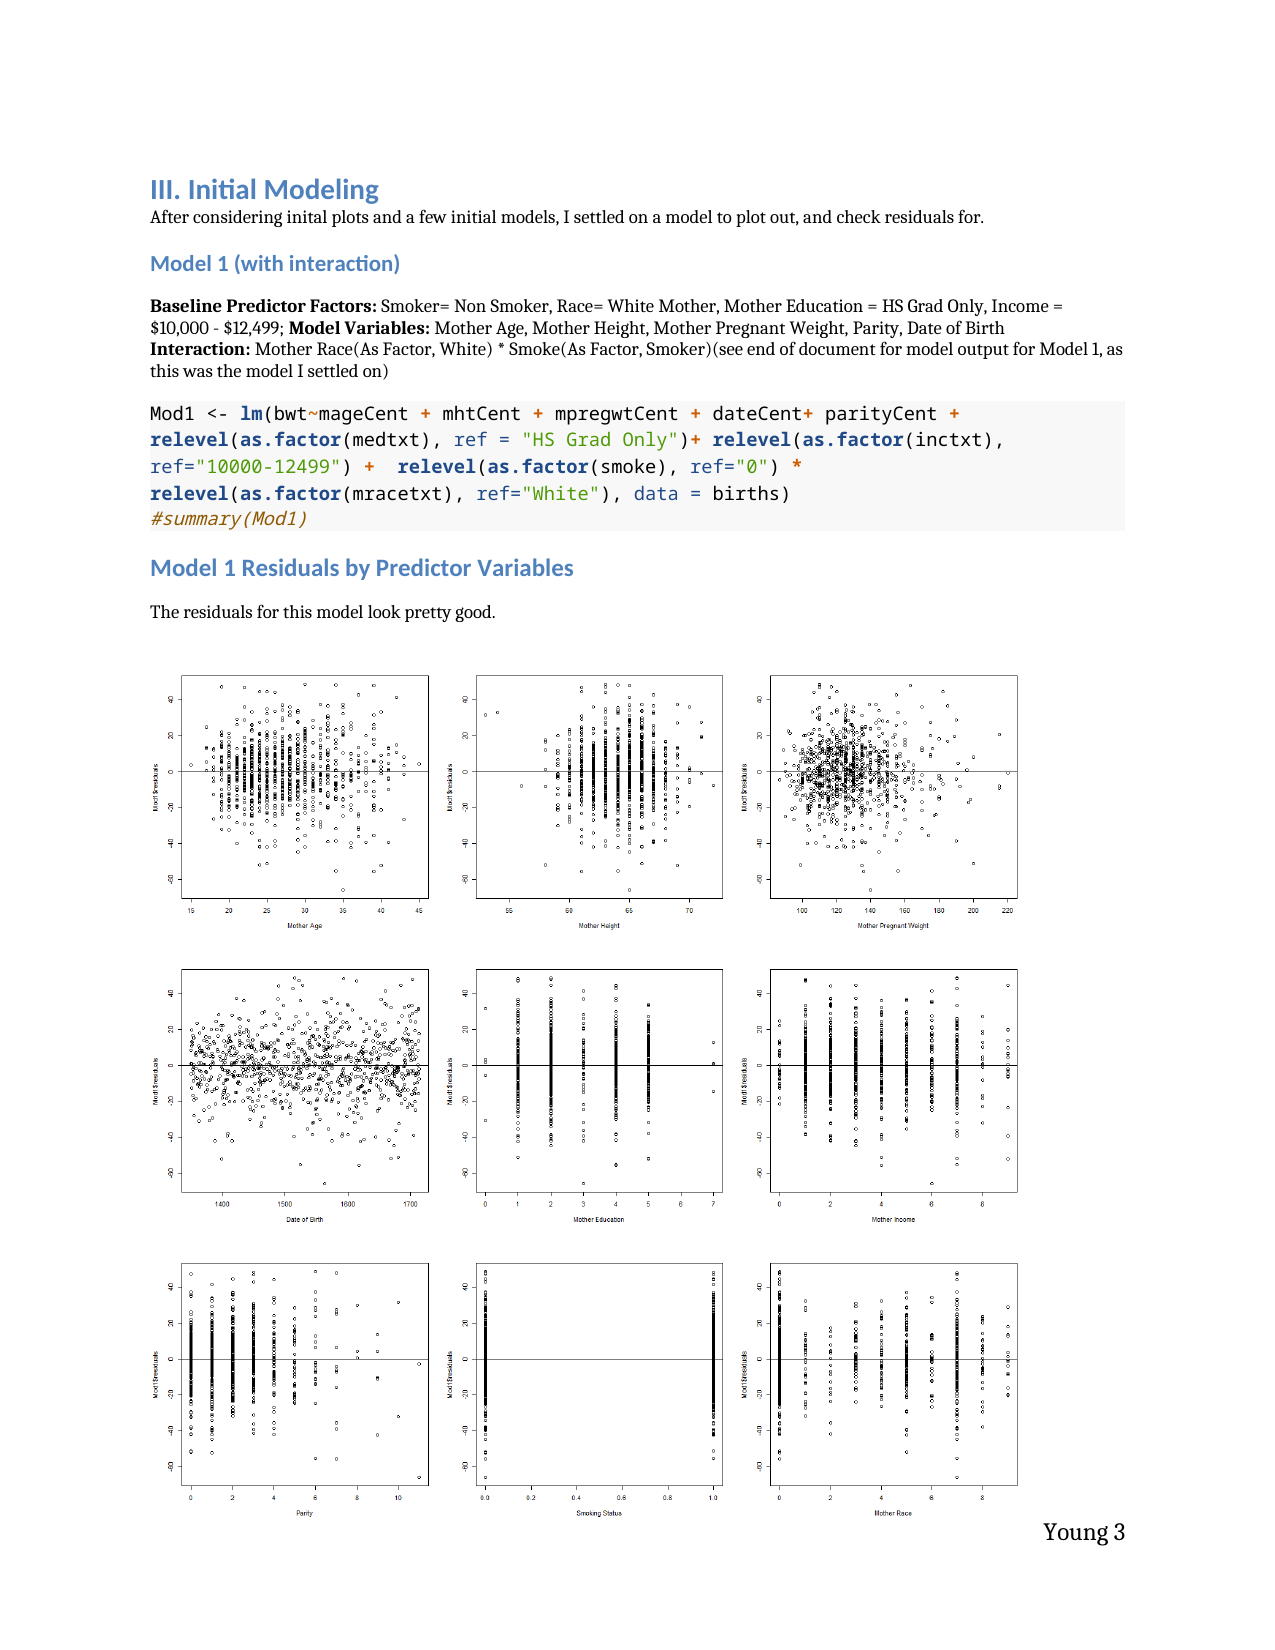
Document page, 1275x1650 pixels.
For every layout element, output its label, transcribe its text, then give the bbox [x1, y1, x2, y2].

subtitle III. Initial Modeling [150, 171, 1125, 206]
subtitle Model 1 Residuals by Predictor Variables [150, 552, 1125, 582]
subtitle Model 1 (with interaction) [150, 249, 1125, 277]
text Baseline Predictor Factors: Smoker= Non Smoker, Race= White Mother, Mother Education = HS Grad Only, Income = $10,000 - $12,499; Model Variables: Mother Age, Mother Height, Mother Pregnant Weight, Parity, Date of Birth Interaction: Mother Race(As Factor, White) * Smoke(As Factor, Smoker)(see end of document for model output for Model 1, as this was the model I settled on) [150, 296, 1125, 382]
picture [150, 644, 1033, 1525]
text The residuals for this model look pretty good. [150, 601, 1125, 623]
text After considering inital plots and a few initial models, I settled on a model to plot out, and check residuals for. [150, 206, 1125, 228]
text Mod1 <- lm(bwt~mageCent + mhtCent + mpregwtCent + dateCent+ parityCent + relevel(as.factor(medtxt), ref = "HS Grad Only")+ relevel(as.factor(inctxt), ref="10000-12499") + relevel(as.factor(smoke), ref="0") * relevel(as.factor(mracetxt), ref="White"), data = births) #summary(Mod1) [150, 401, 1125, 531]
